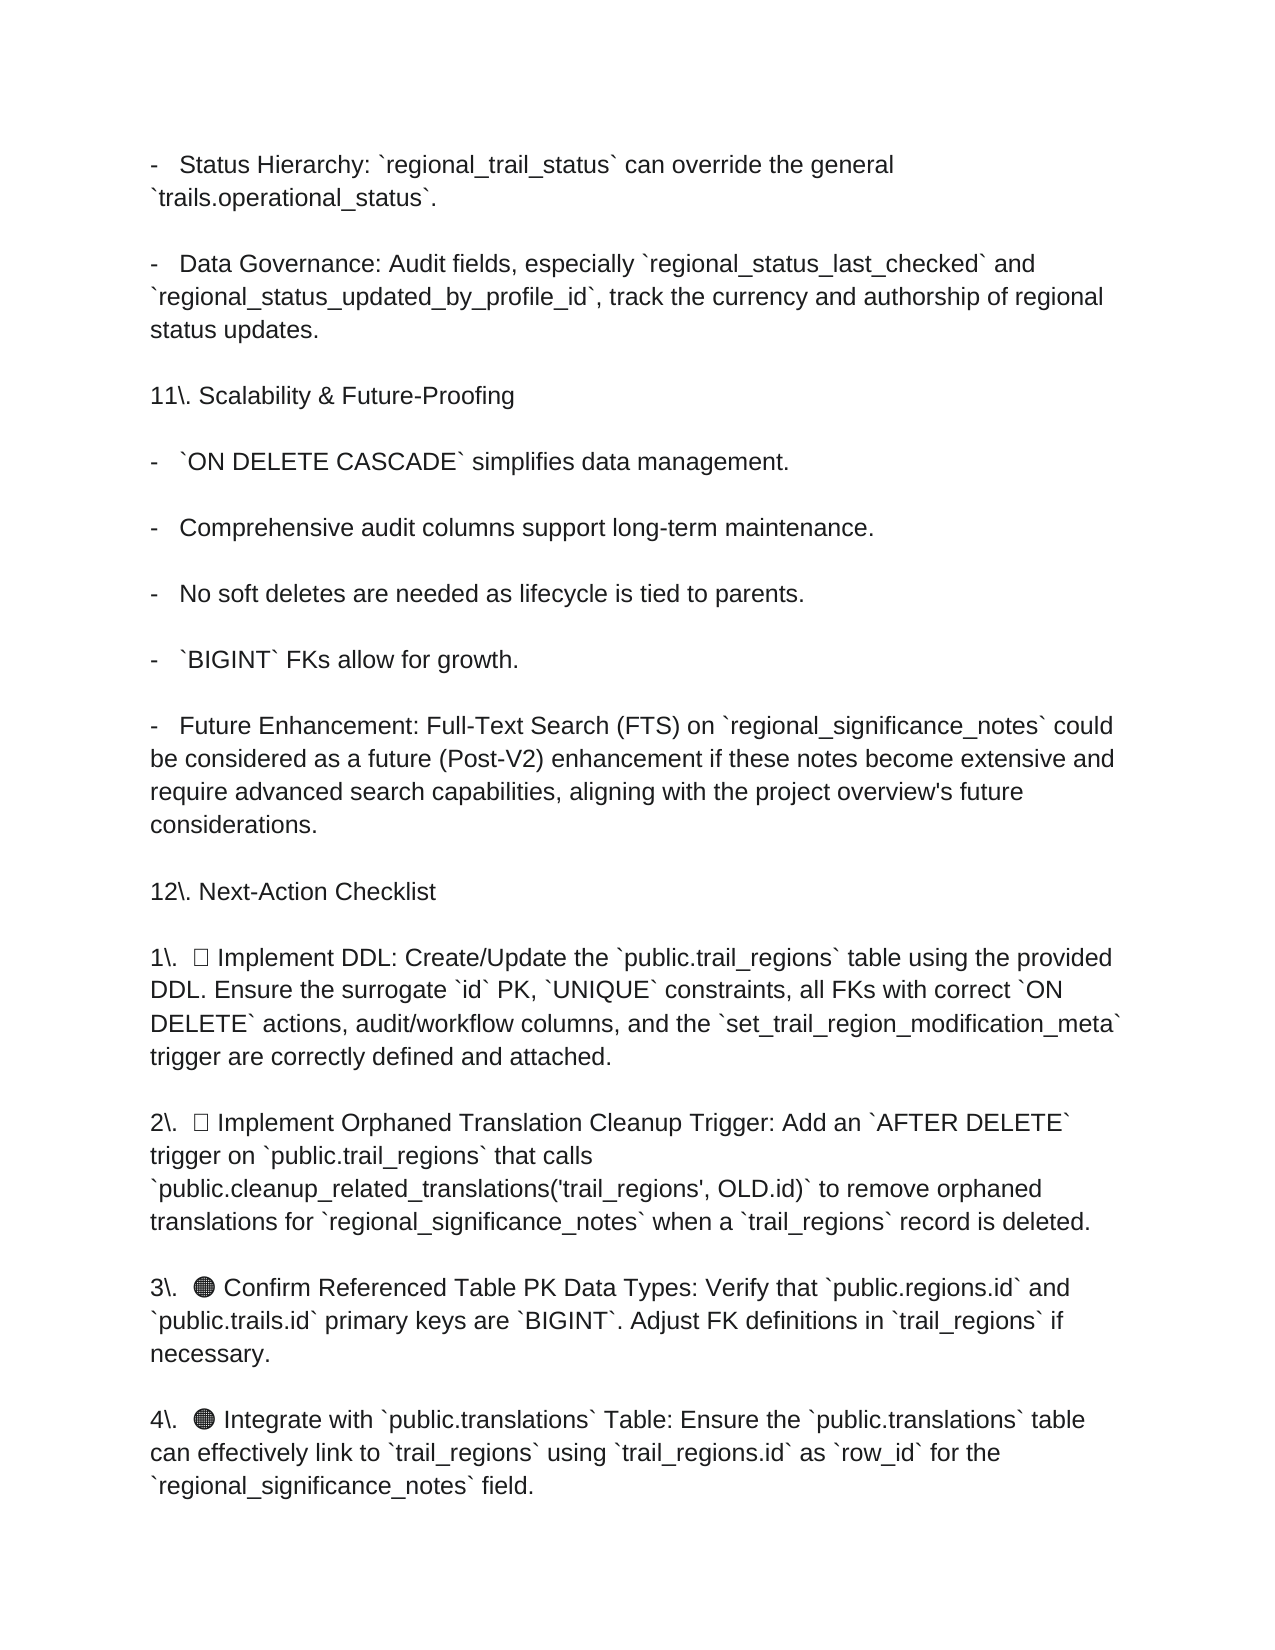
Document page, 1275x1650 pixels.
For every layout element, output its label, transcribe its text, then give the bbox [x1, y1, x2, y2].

text - No soft deletes are needed as lifecycle is tied to parents. [150, 579, 1125, 608]
text 11\. Scalability & Future-Proofing [150, 381, 1125, 410]
text - `BIGINT` FKs allow for growth. [150, 645, 1125, 674]
text 12\. Next-Action Checklist [150, 876, 1125, 905]
text 3\. 🟠 Confirm Referenced Table PK Data Types: Verify that `public.regions.id` and `public.trails.id` primary keys are `BIGINT`. Adjust FK definitions in `trail_regions` if necessary. [150, 1273, 1125, 1367]
text 1\. 🔴 Implement DDL: Create/Update the `public.trail_regions` table using the provided DDL. Ensure the surrogate `id` PK, `UNIQUE` constraints, all FKs with correct `ON DELETE` actions, audit/workflow columns, and the `set_trail_region_modification_meta` trigger are correctly defined and attached. [150, 942, 1125, 1070]
text - Future Enhancement: Full-Text Search (FTS) on `regional_significance_notes` could be considered as a future (Post-V2) enhancement if these notes become extensive and require advanced search capabilities, aligning with the project overview's future considerations. [150, 711, 1125, 839]
text - Data Governance: Audit fields, especially `regional_status_last_checked` and `regional_status_updated_by_profile_id`, track the currency and authorship of regional status updates. [150, 249, 1125, 344]
text 4\. 🟠 Integrate with `public.translations` Table: Ensure the `public.translations` table can effectively link to `trail_regions` using `trail_regions.id` as `row_id` for the `regional_significance_notes` field. [150, 1405, 1125, 1499]
text - Comprehensive audit columns support long-term maintenance. [150, 513, 1125, 542]
text 2\. 🔴 Implement Orphaned Translation Cleanup Trigger: Add an `AFTER DELETE` trigger on `public.trail_regions` that calls `public.cleanup_related_translations('trail_regions', OLD.id)` to remove orphaned translations for `regional_significance_notes` when a `trail_regions` record is deleted. [150, 1108, 1125, 1235]
text - Status Hierarchy: `regional_trail_status` can override the general `trails.operational_status`. [150, 150, 1125, 212]
text - `ON DELETE CASCADE` simplifies data management. [150, 447, 1125, 476]
